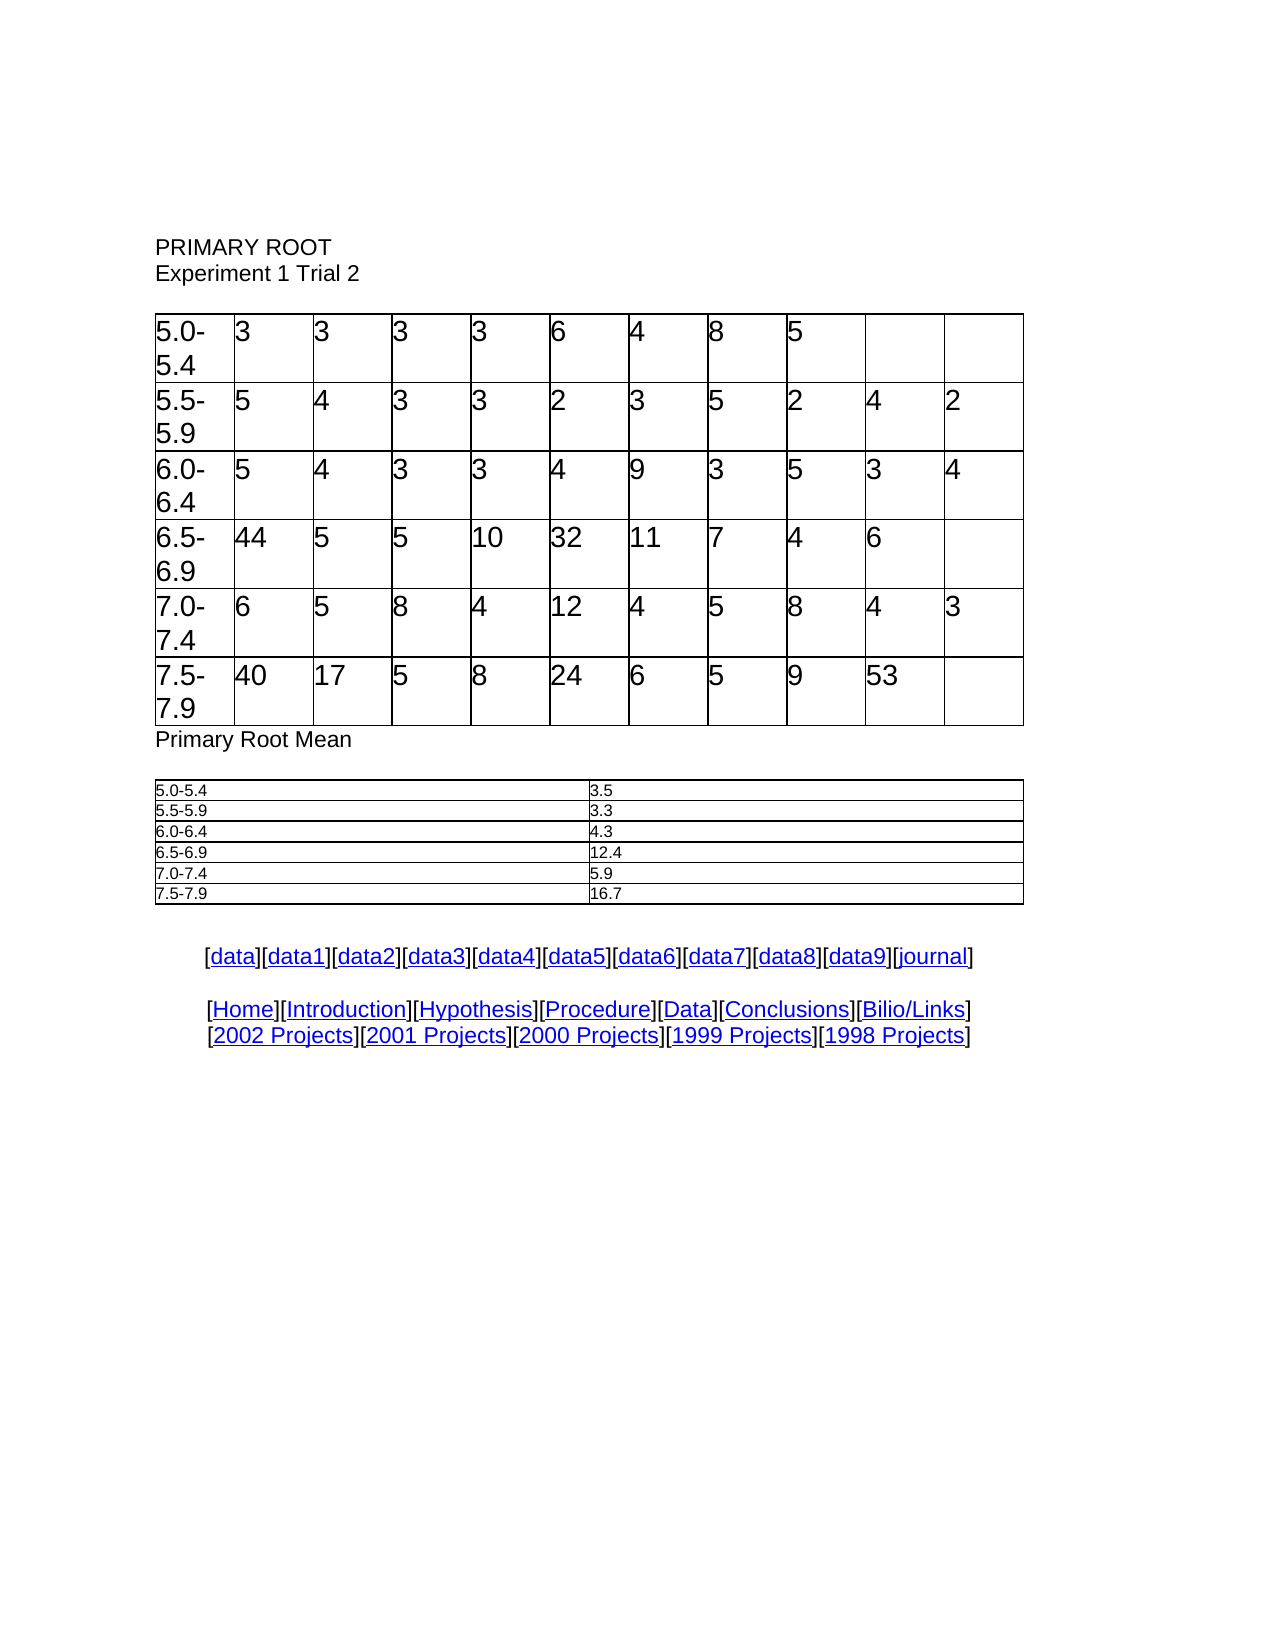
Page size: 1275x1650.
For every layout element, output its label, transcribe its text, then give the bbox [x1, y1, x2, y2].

table_header PRIMARY ROOT Experiment 1 Trial 2 Primary Root Mean [data][data1][data2][data3][data4][data5][data6][data7][data8][data9][journal] [Home][Introduction][Hypothesis][Procedure][Data][Conclusions][Bilio/Links] [2002 Projects][2001 Projects][2000 Projects][1999 Projects][1998 Projects] [150, 176, 1027, 1053]
